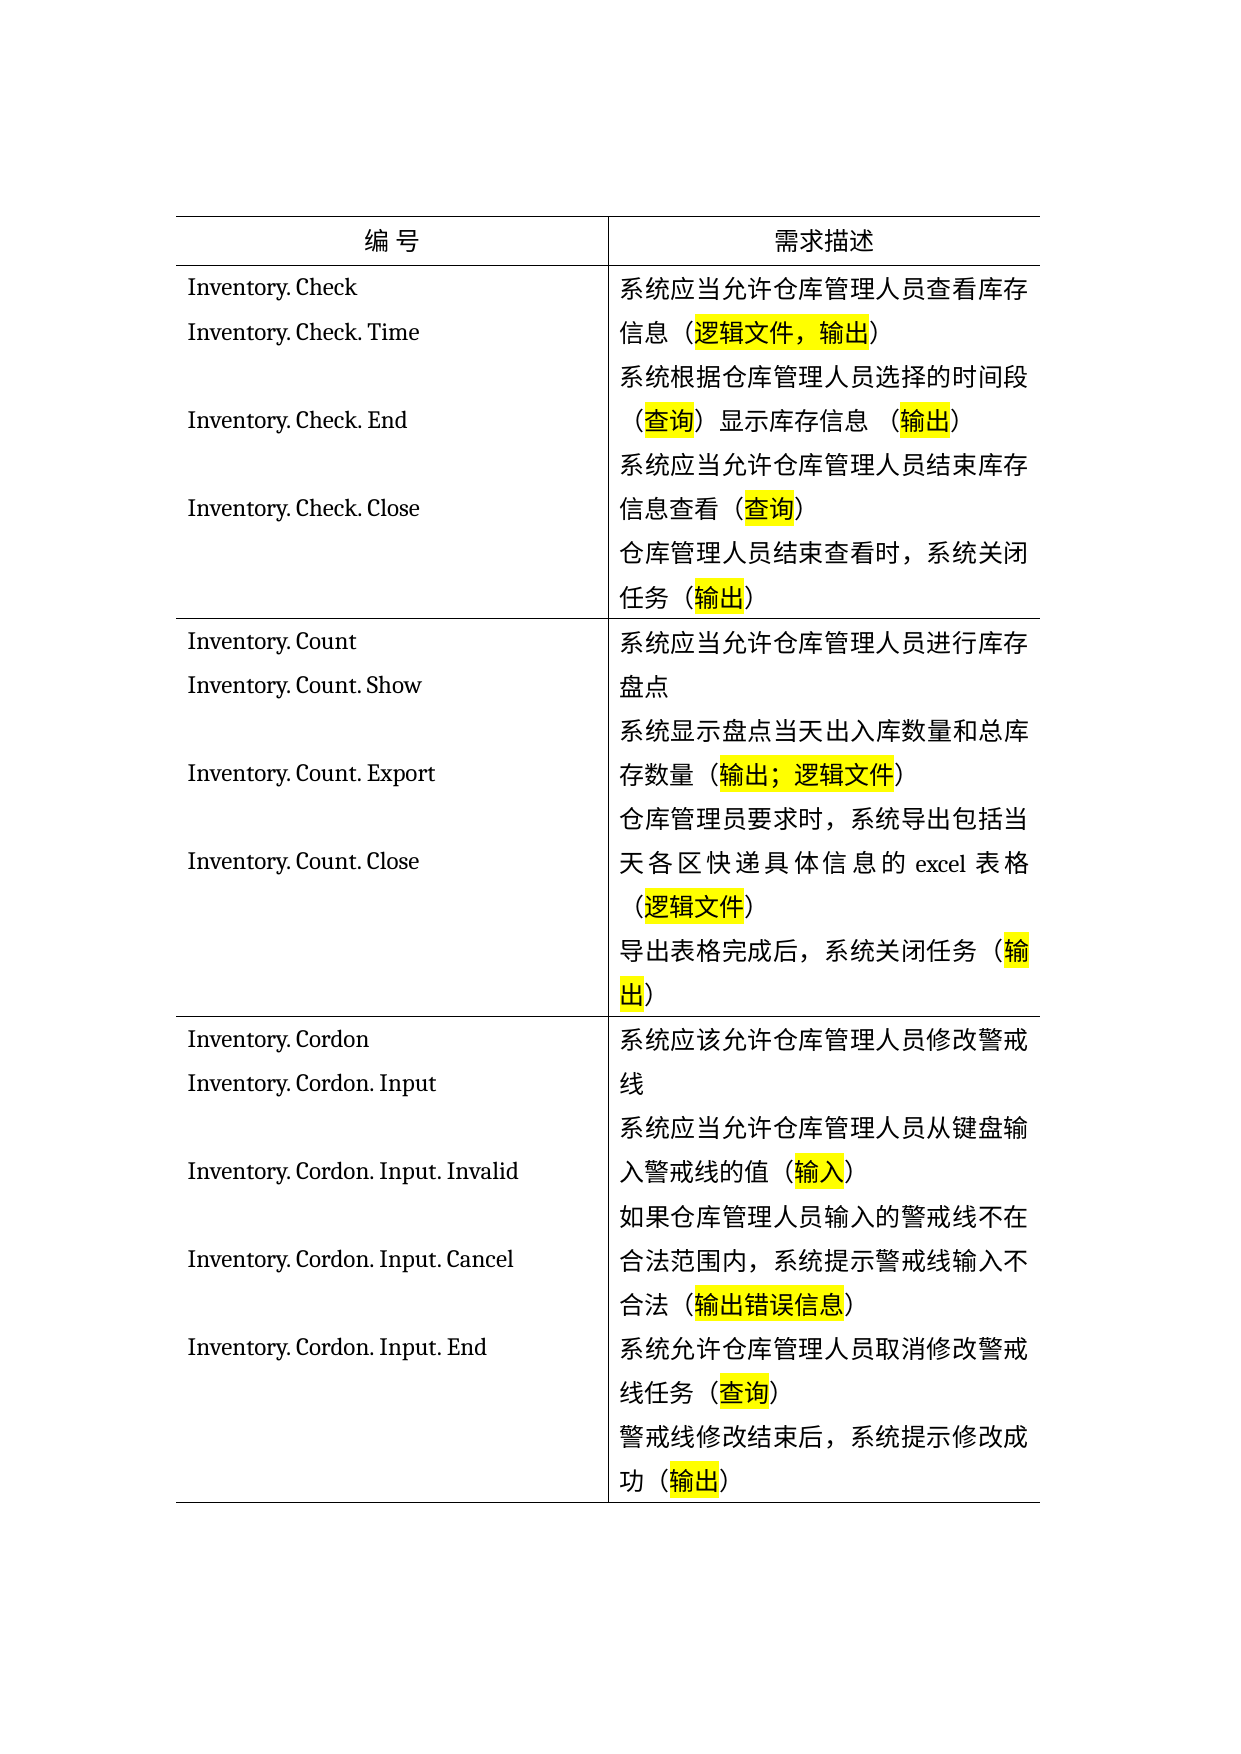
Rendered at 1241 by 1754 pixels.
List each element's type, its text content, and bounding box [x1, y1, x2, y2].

table_cell 系统应当允许仓库管理人员查看库存信息（逻辑文件，输出） 系统根据仓库管理人员选择的时间段（查询）显示库存信息 （输出） 系统应当允许仓库管理人员结束库存信息查看（查询） 仓库管理人员结束查看时，系统关闭任务（输出） [609, 266, 1040, 618]
table_cell Inventory. Check Inventory. Check. Time Inventory. Check. End Inventory. Check. Close [176, 266, 608, 618]
table_cell 系统应该允许仓库管理人员修改警戒线 系统应当允许仓库管理人员从键盘输入警戒线的值（输入） 如果仓库管理人员输入的警戒线不在合法范围内，系统提示警戒线输入不合法（输出错误信息） 系统允许仓库管理人员取消修改警戒线任务（查询） 警戒线修改结束后，系统提示修改成功（输出） [609, 1017, 1040, 1502]
table_header 需求描述 [609, 217, 1040, 265]
table_cell Inventory. Count Inventory. Count. Show Inventory. Count. Export Inventory. Count. Close [176, 619, 608, 1016]
table_header 编 号 [176, 217, 608, 265]
table_cell 系统应当允许仓库管理人员进行库存盘点 系统显示盘点当天出入库数量和总库存数量（输出；逻辑文件） 仓库管理员要求时，系统导出包括当天各区快递具体信息的excel表格（逻辑文件） 导出表格完成后，系统关闭任务（输出） [609, 619, 1040, 1016]
table_cell Inventory. Cordon Inventory. Cordon. Input Inventory. Cordon. Input. Invalid Inventory. Cordon. Input. Cancel Inventory. Cordon. Input. End [176, 1017, 608, 1502]
